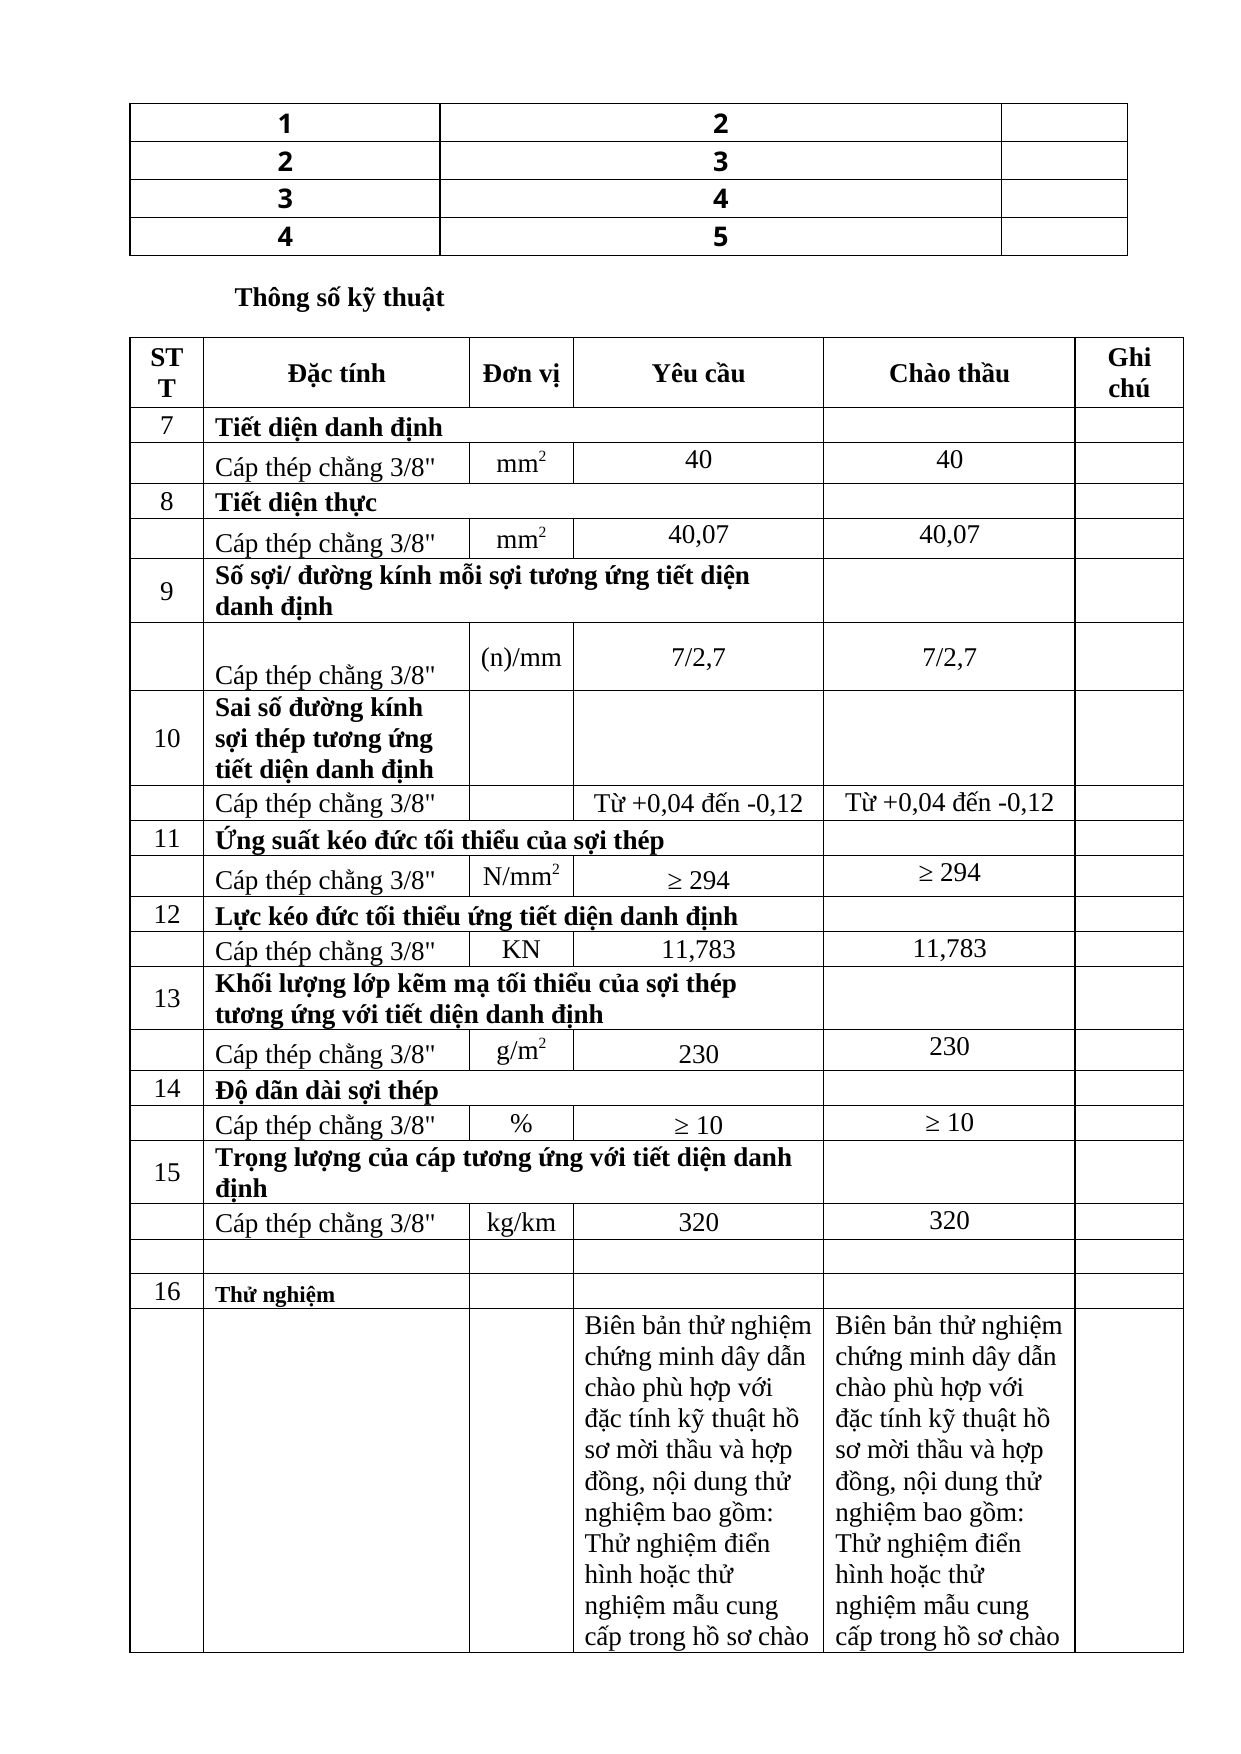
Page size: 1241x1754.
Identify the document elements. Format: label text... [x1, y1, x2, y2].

table_cell [574, 1240, 823, 1273]
table_cell [1076, 623, 1183, 690]
table_cell (n)/mm [470, 623, 573, 690]
table_cell Số sợi/ đường kính mỗi sợi tương ứng tiết diện danh định [204, 559, 823, 622]
table_cell N/mm2 [470, 856, 573, 896]
table_cell [1002, 218, 1127, 255]
table_cell mm2 [470, 519, 573, 558]
table_cell ≥ 294 [574, 856, 823, 896]
table_cell [1076, 856, 1183, 896]
table_header Đặc tính [204, 338, 469, 407]
table_cell [1002, 142, 1127, 179]
table_cell % [470, 1106, 573, 1140]
table_cell [1076, 519, 1183, 558]
table_cell Sai số đường kính sợi thép tương ứng tiết diện danh định [204, 691, 469, 785]
table_cell [1076, 1274, 1183, 1308]
table_cell [204, 1240, 469, 1273]
table_cell [131, 1309, 203, 1652]
table_cell [1076, 1141, 1183, 1203]
table_cell 11 [131, 821, 203, 855]
table_cell 230 [824, 1030, 1074, 1070]
table_cell Cáp thép chằng 3/8" [204, 623, 469, 690]
table_cell [1076, 1240, 1183, 1273]
table_cell Thử nghiệm [204, 1274, 469, 1308]
table_cell [1076, 1309, 1183, 1652]
table_cell ≥ 10 [574, 1106, 823, 1140]
table_cell [131, 786, 203, 820]
table_cell 40,07 [574, 519, 823, 558]
table_cell [1076, 559, 1183, 622]
table_cell 9 [131, 559, 203, 622]
table_cell 3 [131, 180, 439, 217]
table_cell 12 [131, 897, 203, 931]
table_cell [470, 1309, 573, 1652]
table_cell 7/2,7 [574, 623, 823, 690]
table_cell Ứng suất kéo đức tối thiểu của sợi thép [204, 821, 823, 855]
table_cell Cáp thép chằng 3/8" [204, 1030, 469, 1070]
table_cell 2 [441, 104, 1001, 141]
table_cell 40,07 [824, 519, 1074, 558]
table_cell [1076, 691, 1183, 785]
table_cell [824, 821, 1074, 855]
table_cell 7 [131, 408, 203, 442]
table_cell Lực kéo đức tối thiểu ứng tiết diện danh định [204, 897, 823, 931]
table_cell [1076, 1071, 1183, 1105]
table_cell [1076, 408, 1183, 442]
table_cell [824, 1141, 1074, 1203]
table_cell [1076, 967, 1183, 1029]
table_cell Cáp thép chằng 3/8" [204, 1106, 469, 1140]
table_cell Cáp thép chằng 3/8" [204, 443, 469, 482]
table_cell 4 [441, 180, 1001, 217]
table_cell [131, 856, 203, 896]
table_cell 320 [574, 1204, 823, 1238]
table_header Đơn vị [470, 338, 573, 407]
table_cell [824, 484, 1074, 518]
table_cell [1076, 484, 1183, 518]
table_cell [1076, 1030, 1183, 1070]
table_cell 11,783 [824, 932, 1074, 966]
table_cell [131, 1240, 203, 1273]
table_header Chào thầu [824, 338, 1074, 407]
table_cell [1076, 821, 1183, 855]
table_header Ghi chú [1076, 338, 1183, 407]
table_cell 16 [131, 1274, 203, 1308]
table_cell 320 [824, 1204, 1074, 1238]
table_cell [470, 691, 573, 785]
table_cell [574, 1274, 823, 1308]
table_cell [1076, 786, 1183, 820]
table_cell [824, 897, 1074, 931]
table_cell Độ dãn dài sợi thép [204, 1071, 823, 1105]
table_cell [1076, 1204, 1183, 1238]
table_cell [824, 1240, 1074, 1273]
table_cell [824, 559, 1074, 622]
table_cell [1076, 1106, 1183, 1140]
table_cell [204, 1309, 469, 1652]
table_cell g/m2 [470, 1030, 573, 1070]
table_cell [824, 691, 1074, 785]
table_cell Cáp thép chằng 3/8" [204, 519, 469, 558]
table_cell 5 [441, 218, 1001, 255]
table_cell Cáp thép chằng 3/8" [204, 932, 469, 966]
table_cell [574, 691, 823, 785]
table_cell [470, 786, 573, 820]
table_cell Khối lượng lớp kẽm mạ tối thiểu của sợi thép tương ứng với tiết diện danh định [204, 967, 823, 1029]
table_cell [824, 1274, 1074, 1308]
table_cell 40 [824, 443, 1074, 482]
table_cell 10 [131, 691, 203, 785]
table_cell [131, 1204, 203, 1238]
table_cell 15 [131, 1141, 203, 1203]
table_cell 8 [131, 484, 203, 518]
table_cell Trọng lượng của cáp tương ứng với tiết diện danh định [204, 1141, 823, 1203]
table_cell [824, 408, 1074, 442]
table_header Yêu cầu [574, 338, 823, 407]
table_cell ≥ 10 [824, 1106, 1074, 1140]
table_cell [1076, 932, 1183, 966]
table_cell mm2 [470, 443, 573, 482]
table_cell [824, 1071, 1074, 1105]
table_cell Cáp thép chằng 3/8" [204, 856, 469, 896]
table_cell [1076, 897, 1183, 931]
table_cell 4 [131, 218, 439, 255]
table_cell [131, 1030, 203, 1070]
table_cell [131, 443, 203, 482]
table_cell [1076, 443, 1183, 482]
table_cell ≥ 294 [824, 856, 1074, 896]
table_cell [131, 623, 203, 690]
table_cell Từ +0,04 đến -0,12 [824, 786, 1074, 820]
table_cell [131, 932, 203, 966]
table_cell [824, 967, 1074, 1029]
table_cell 230 [574, 1030, 823, 1070]
table_cell 40 [574, 443, 823, 482]
table_cell [131, 519, 203, 558]
table_cell KN [470, 932, 573, 966]
table_cell Cáp thép chằng 3/8" [204, 1204, 469, 1238]
table_cell Cáp thép chằng 3/8" [204, 786, 469, 820]
table_cell [470, 1274, 573, 1308]
table_cell Tiết diện thực [204, 484, 823, 518]
list Thông số kỹ thuật [234, 281, 1109, 312]
table_cell 14 [131, 1071, 203, 1105]
table_cell kg/km [470, 1204, 573, 1238]
table_cell [131, 1106, 203, 1140]
table_cell 7/2,7 [824, 623, 1074, 690]
table_cell 3 [441, 142, 1001, 179]
table_cell Tiết diện danh định [204, 408, 823, 442]
table_cell 2 [131, 142, 439, 179]
table_cell [1002, 180, 1127, 217]
table_cell Từ +0,04 đến -0,12 [574, 786, 823, 820]
table_cell [1002, 104, 1127, 141]
table_header STT [131, 338, 203, 407]
table_cell 13 [131, 967, 203, 1029]
table_cell [470, 1240, 573, 1273]
table_cell 11,783 [574, 932, 823, 966]
table_cell 1 [131, 104, 439, 141]
